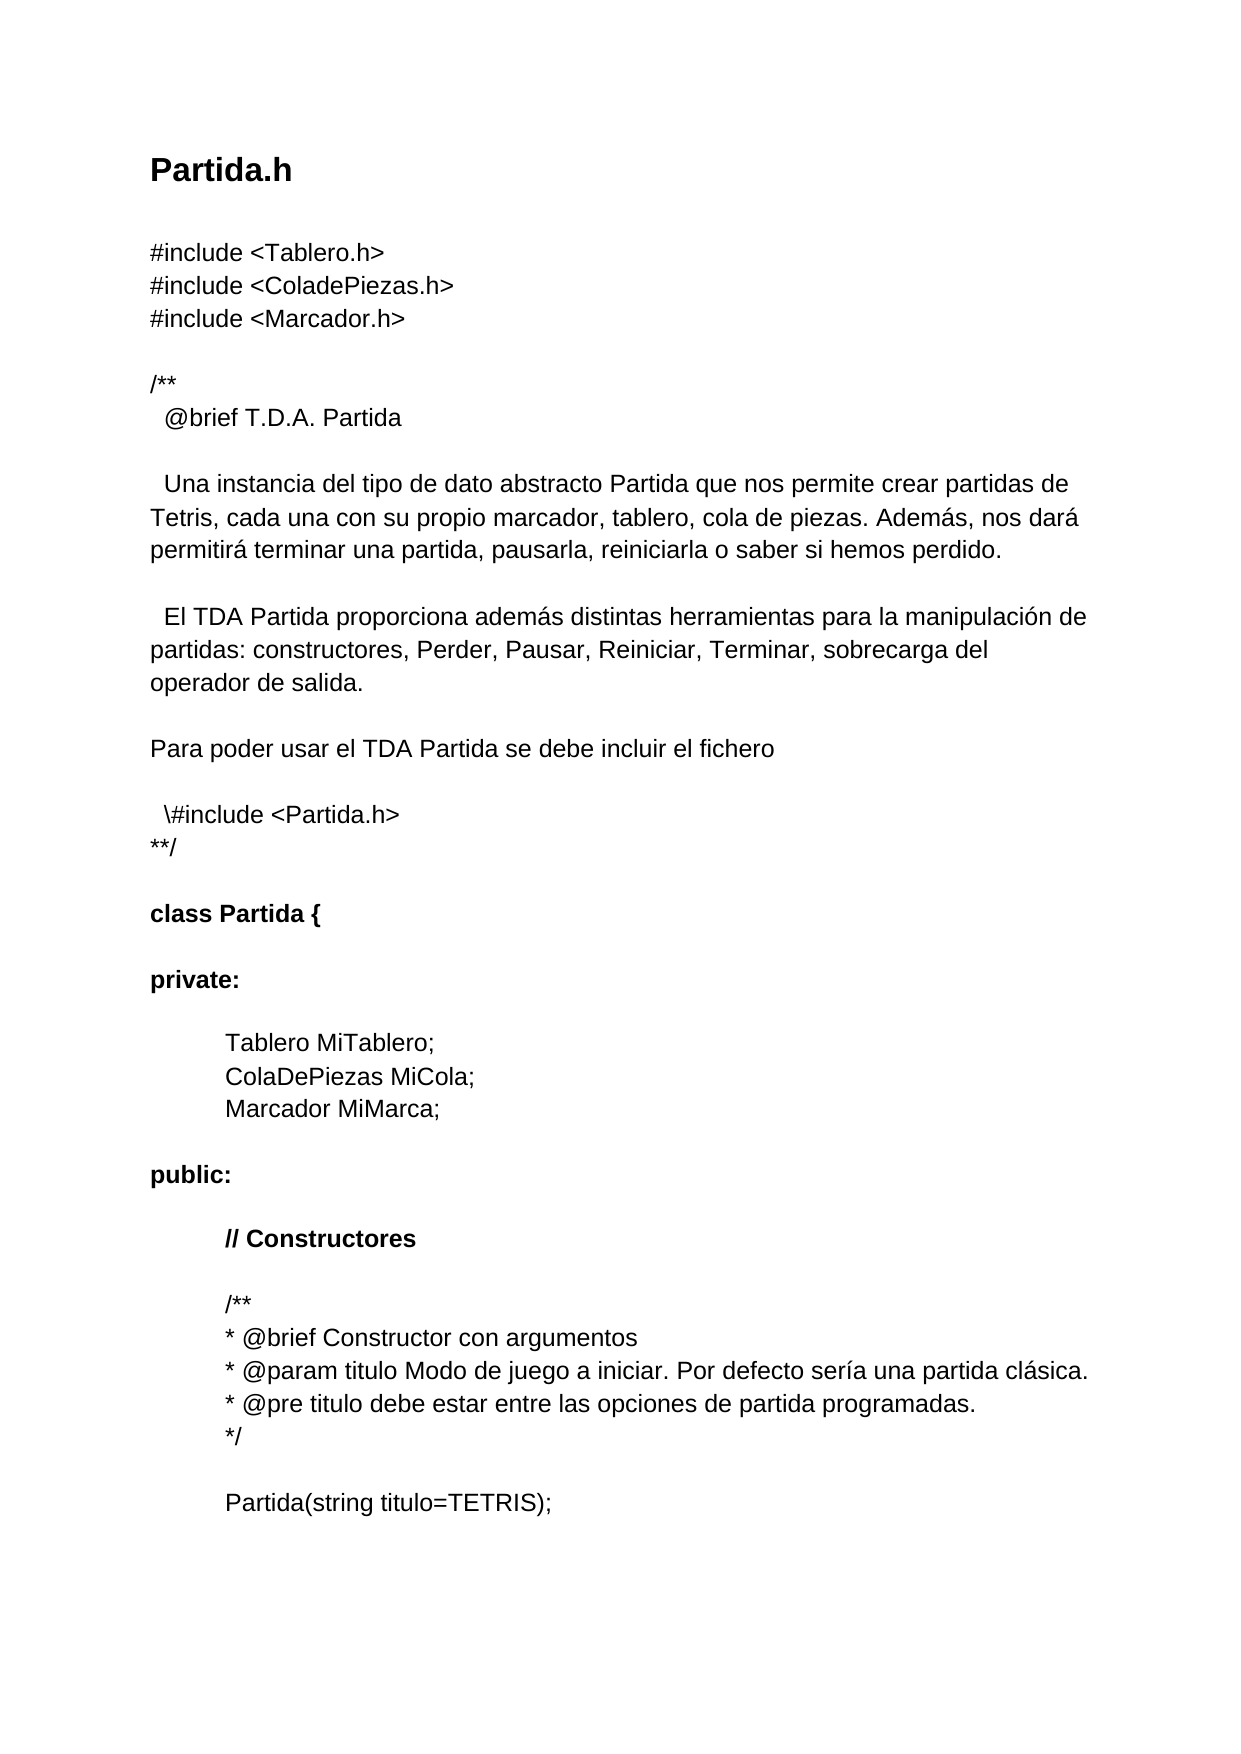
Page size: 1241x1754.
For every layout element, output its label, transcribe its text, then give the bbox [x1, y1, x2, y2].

text private: [150, 965, 1090, 993]
text * @brief Constructor con argumentos [225, 1323, 1090, 1352]
text @brief T.D.A. Partida [150, 403, 1090, 432]
text * @param titulo Modo de juego a iniciar. Por defecto sería una partida clásica. [225, 1356, 1090, 1385]
text /** [150, 370, 1090, 399]
text Tablero MiTablero; [150, 1028, 1090, 1057]
text Partida(string titulo=TETRIS); [150, 1488, 1090, 1517]
text #include <Tablero.h> [150, 238, 1090, 267]
text Marcador MiMarca; [150, 1094, 1090, 1123]
text /** [225, 1290, 1090, 1319]
text ColaDePiezas MiCola; [150, 1061, 1090, 1090]
text #include <Marcador.h> [150, 304, 1090, 333]
text */ [150, 1422, 1090, 1451]
text public: [150, 1161, 1090, 1189]
text Partida.h [150, 150, 1090, 188]
text Para poder usar el TDA Partida se debe incluir el fichero [150, 734, 1090, 762]
text // Constructores [150, 1224, 1090, 1253]
text class Partida { [150, 899, 1090, 927]
text **/ [150, 833, 1090, 861]
text El TDA Partida proporciona además distintas herramientas para la manipulación de partidas: constructores, Perder, Pausar, Reiniciar, Terminar, sobrecarga del operador de salida. [150, 602, 1090, 696]
text Una instancia del tipo de dato abstracto Partida que nos permite crear partidas de Tetris, cada una con su propio marcador, tablero, cola de piezas. Además, nos dará permitirá terminar una partida, pausarla, reiniciarla o saber si hemos perdido. [150, 469, 1090, 564]
text \#include <Partida.h> [150, 800, 1090, 828]
text #include <ColadePiezas.h> [150, 271, 1090, 300]
text * @pre titulo debe estar entre las opciones de partida programadas. [150, 1389, 1090, 1418]
